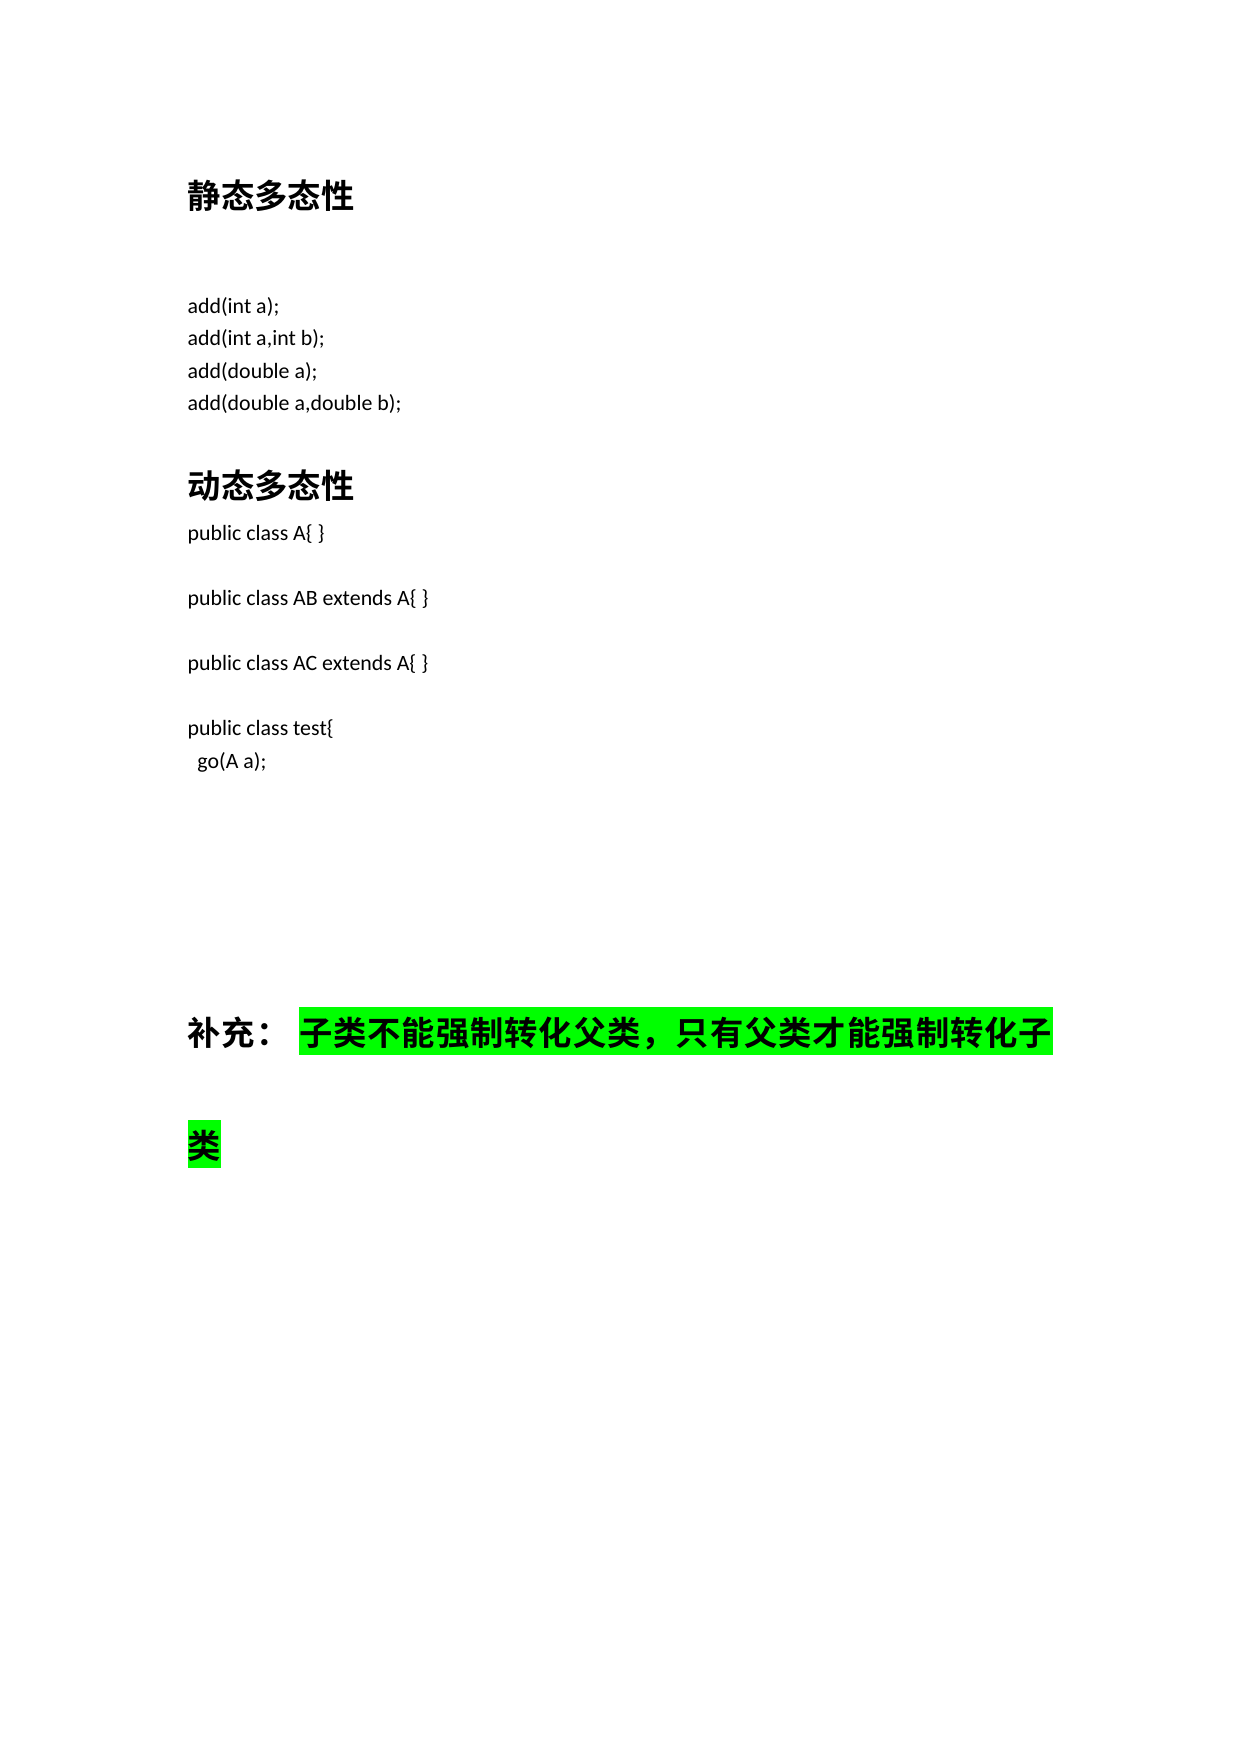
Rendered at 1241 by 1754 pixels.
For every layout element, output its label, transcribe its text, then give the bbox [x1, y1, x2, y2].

subtitle 补充： 子类不能强制转化父类，只有父类才能强制转化子类 [187, 999, 1053, 1176]
text add(int a); add(int a,int b); add(double a); add(double a,double b); 动态多态性 public class A{ } public class AB extends A{ } public class AC extends A{ } public class test{ go(A a); [187, 289, 1053, 777]
subtitle 静态多态性 [187, 162, 1053, 227]
